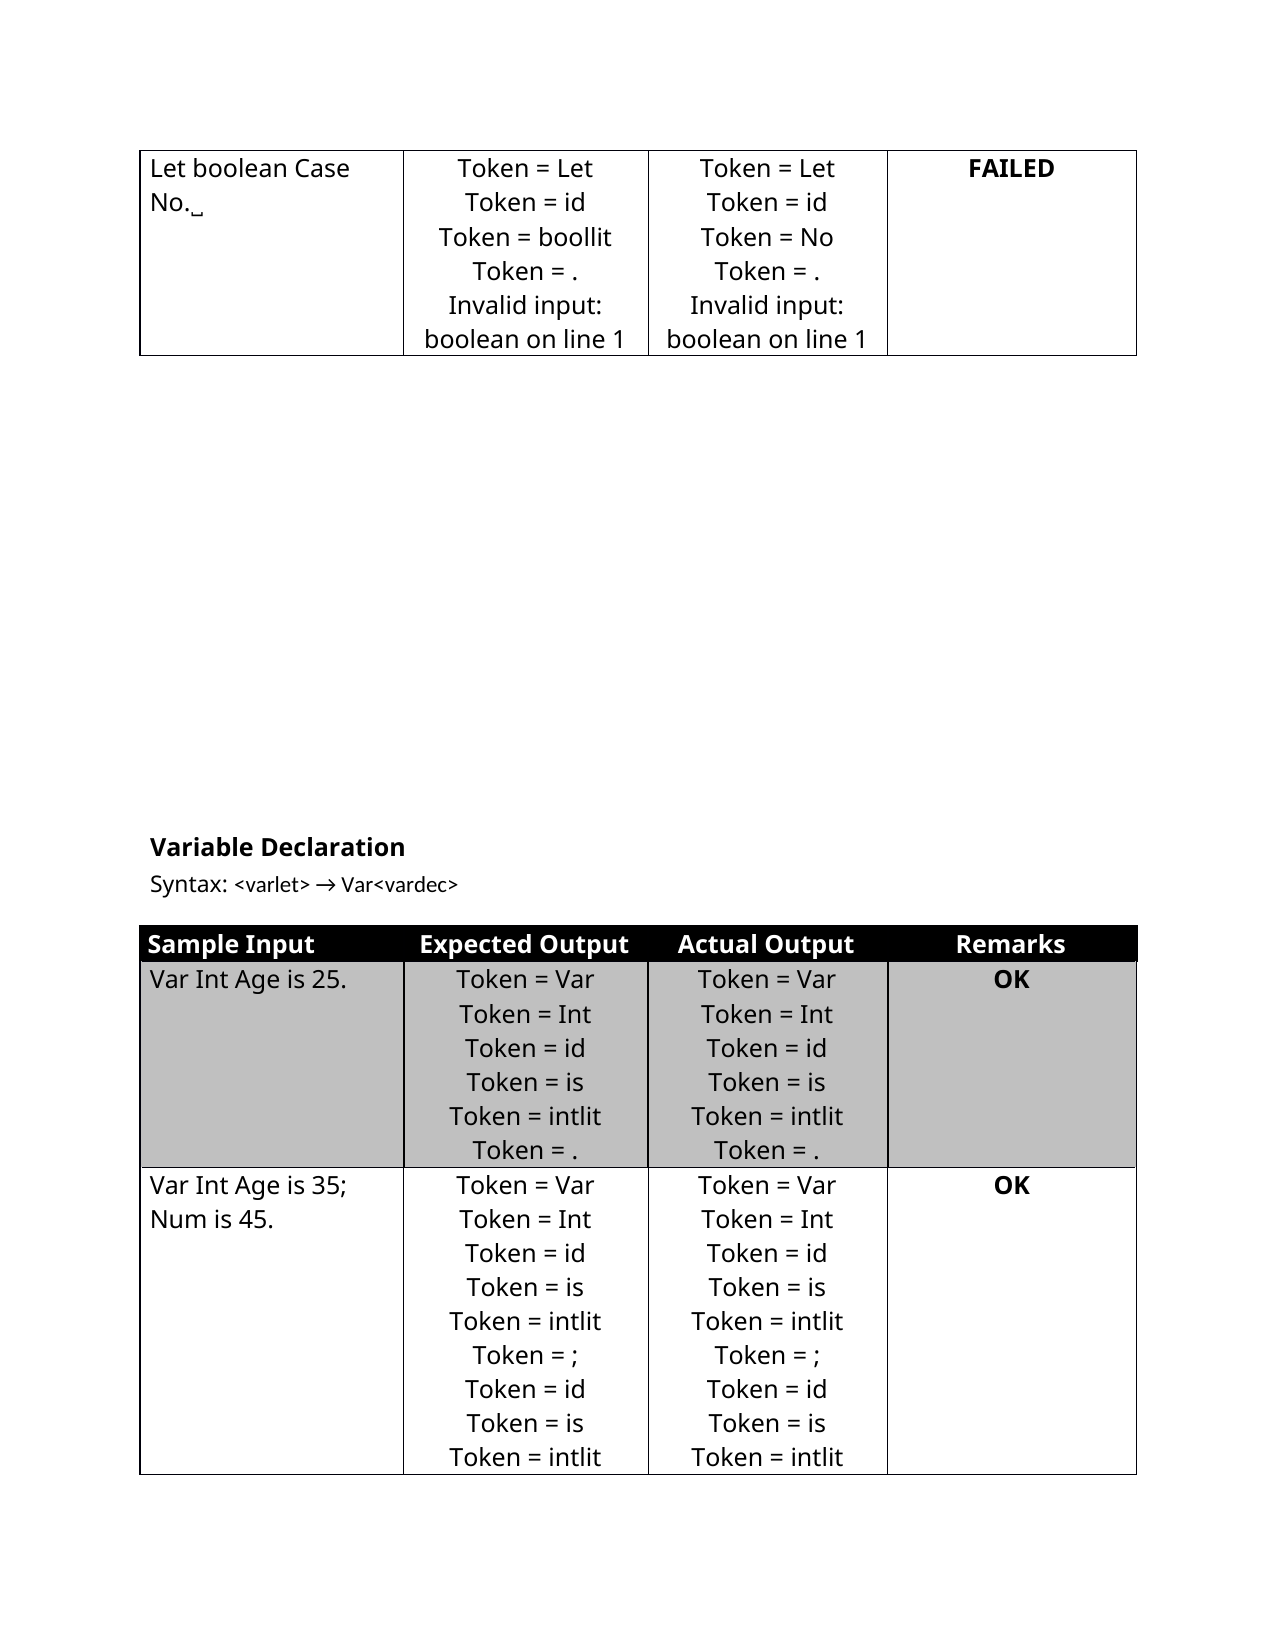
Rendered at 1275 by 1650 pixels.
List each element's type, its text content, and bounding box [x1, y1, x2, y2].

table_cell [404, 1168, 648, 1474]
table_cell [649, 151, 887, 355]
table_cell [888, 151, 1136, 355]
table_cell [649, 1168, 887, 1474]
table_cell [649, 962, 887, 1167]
text Variable Declaration Syntax: <varlet> → Var<vardec> [150, 829, 1125, 899]
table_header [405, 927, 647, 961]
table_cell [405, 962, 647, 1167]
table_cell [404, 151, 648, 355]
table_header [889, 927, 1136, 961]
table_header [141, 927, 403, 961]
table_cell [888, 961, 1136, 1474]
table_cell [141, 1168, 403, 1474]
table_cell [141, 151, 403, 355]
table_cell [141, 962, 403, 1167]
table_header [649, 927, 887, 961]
